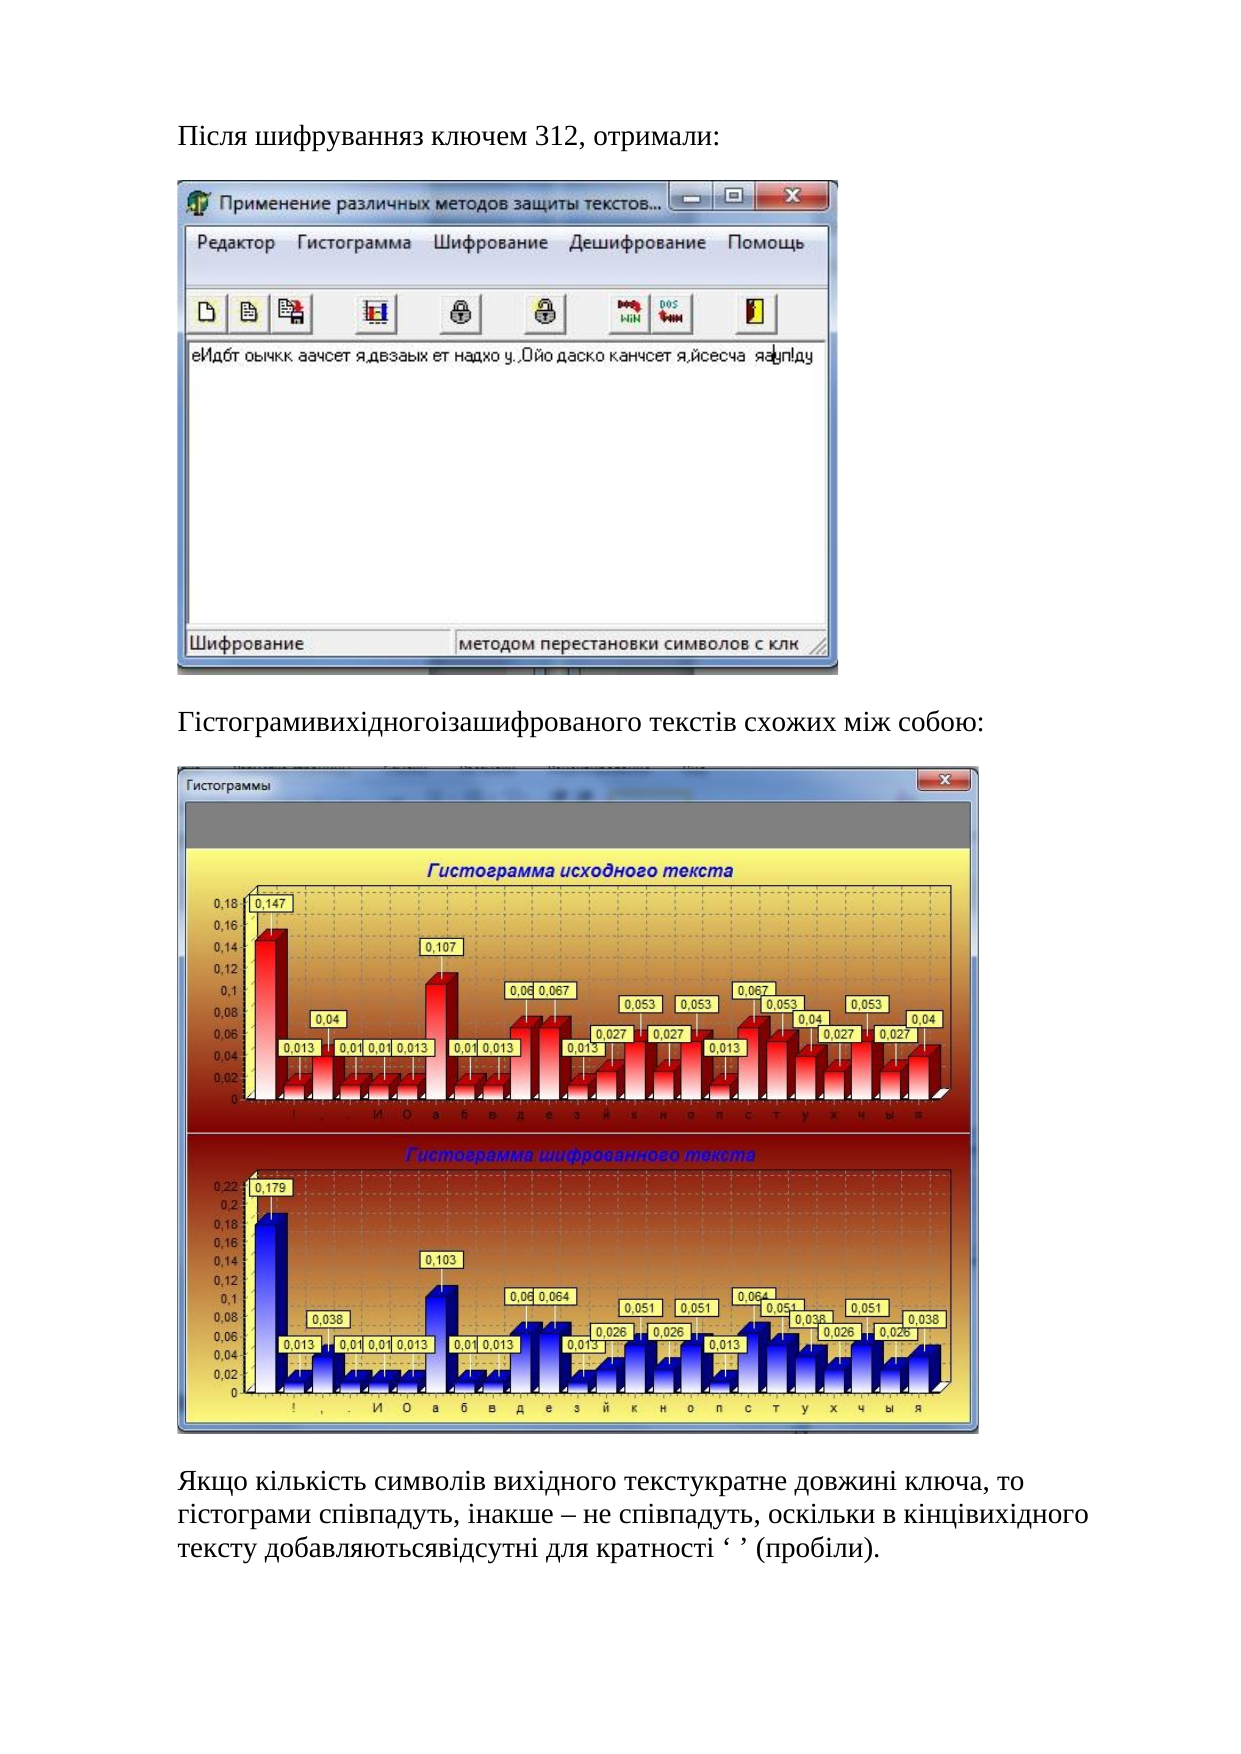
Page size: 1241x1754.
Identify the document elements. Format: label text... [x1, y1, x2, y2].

picture [177, 766, 979, 1434]
picture [177, 180, 839, 675]
text Гістограмивихідногоізашифрованого текстів схожих між собою: [177, 704, 1152, 737]
text Після шифруванняз ключем 312, отримали: [177, 118, 1152, 152]
text Якщо кількість символів вихідного текстукратне довжині ключа, то гістограми співпадуть, інакше – не співпадуть, оскільки в кінцівихідного тексту добавляютьсявідсутні для кратності ‘ ’ (пробіли). [177, 1463, 1152, 1563]
